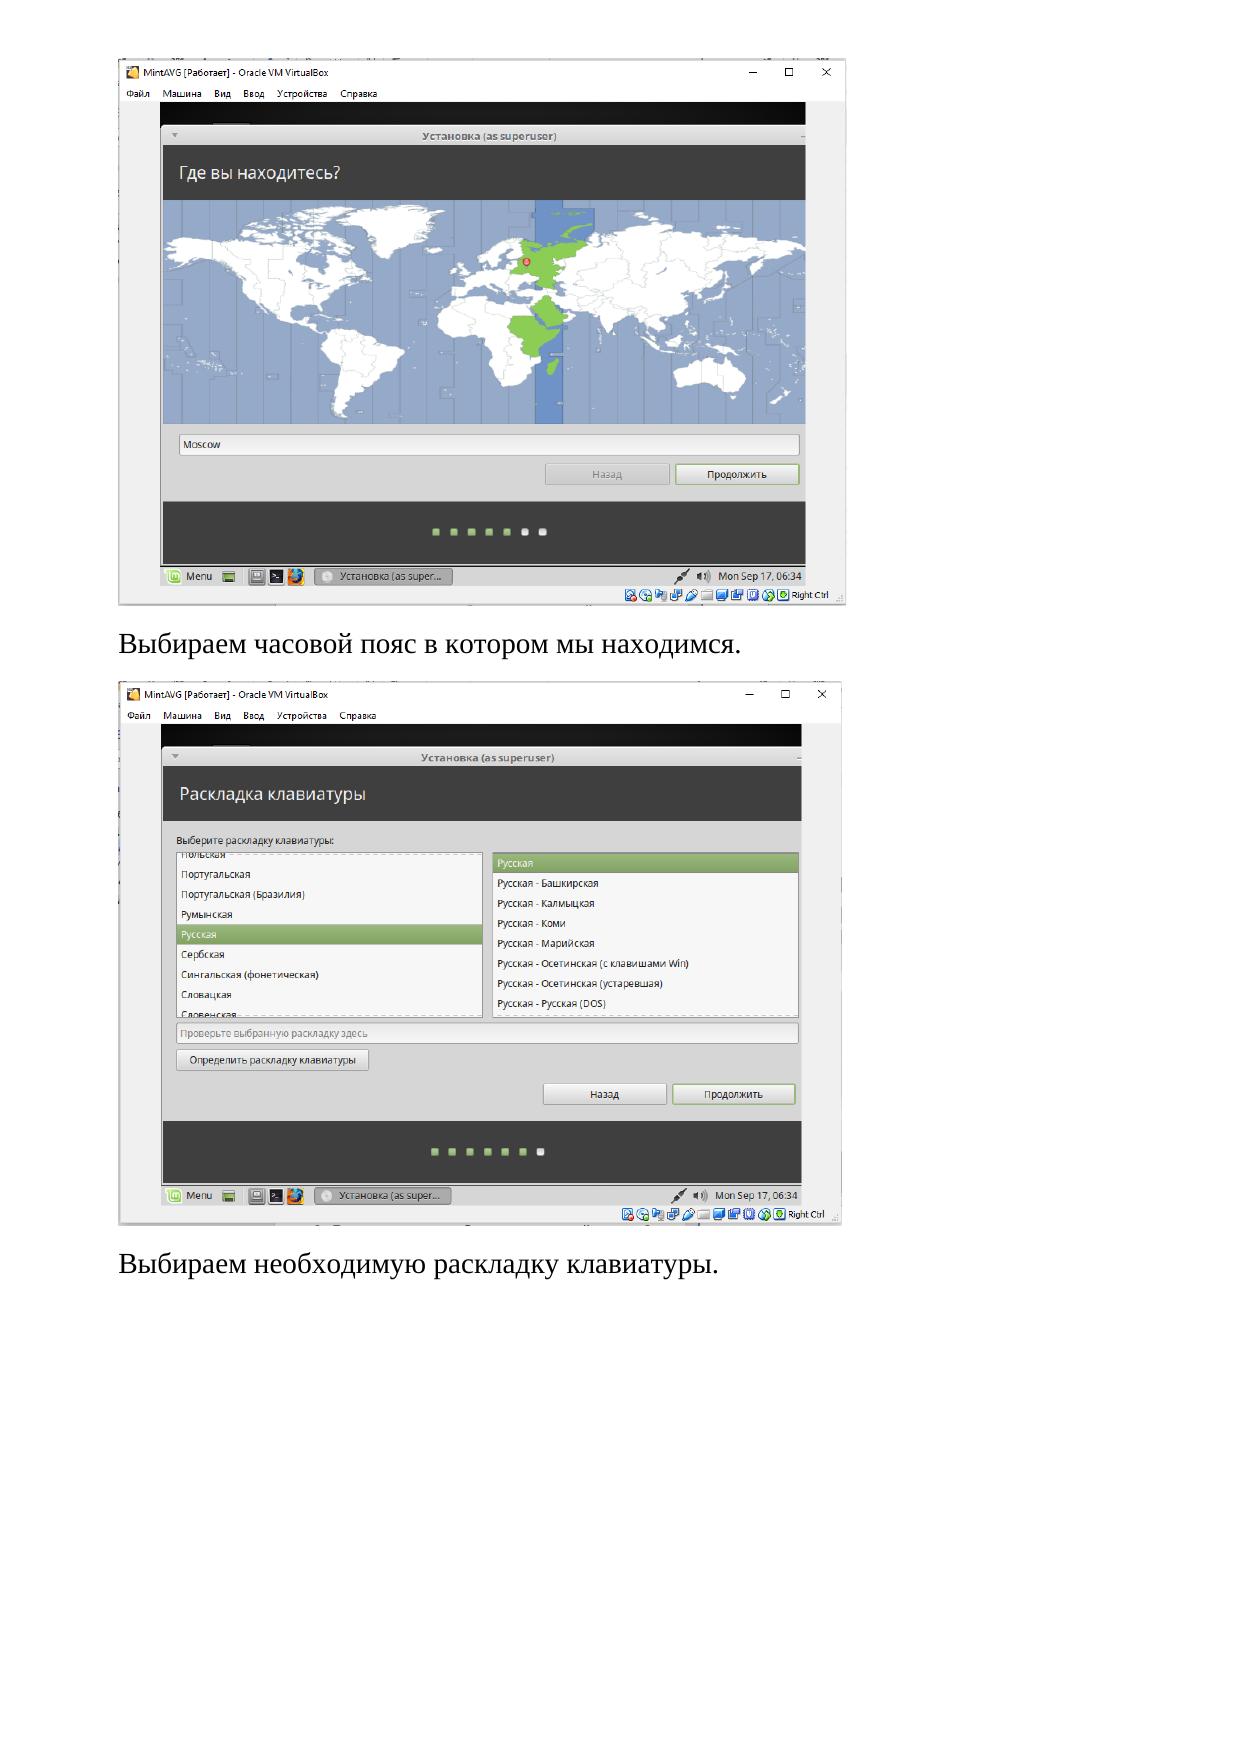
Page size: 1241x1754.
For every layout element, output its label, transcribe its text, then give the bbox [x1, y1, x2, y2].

text Выбираем необходимую раскладку клавиатуры. [118, 1246, 1122, 1280]
picture [118, 681, 842, 1226]
text Выбираем часовой пояс в котором мы находимся. [118, 627, 1122, 660]
picture [118, 58, 847, 606]
